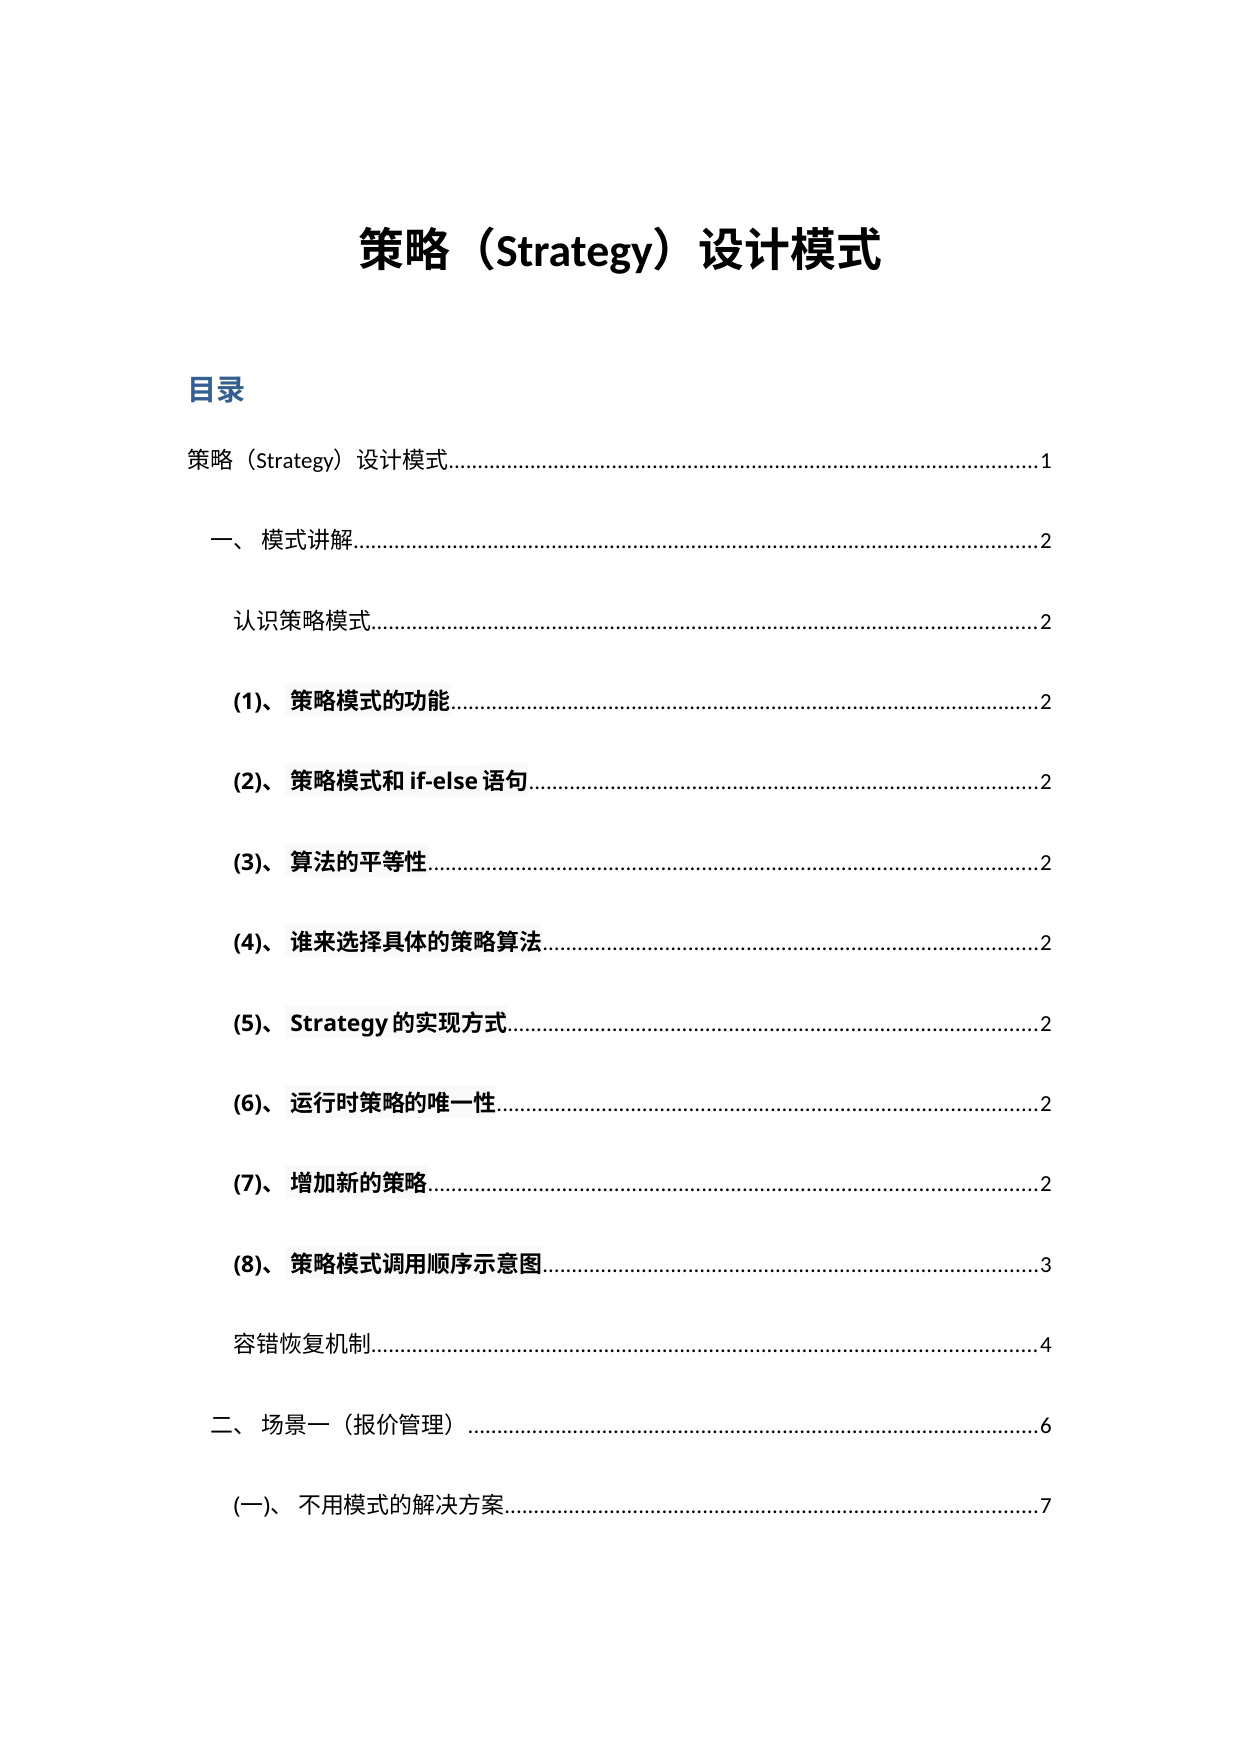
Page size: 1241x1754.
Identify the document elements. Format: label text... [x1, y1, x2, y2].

subtitle 策略（Strategy）设计模式 [187, 197, 1053, 295]
